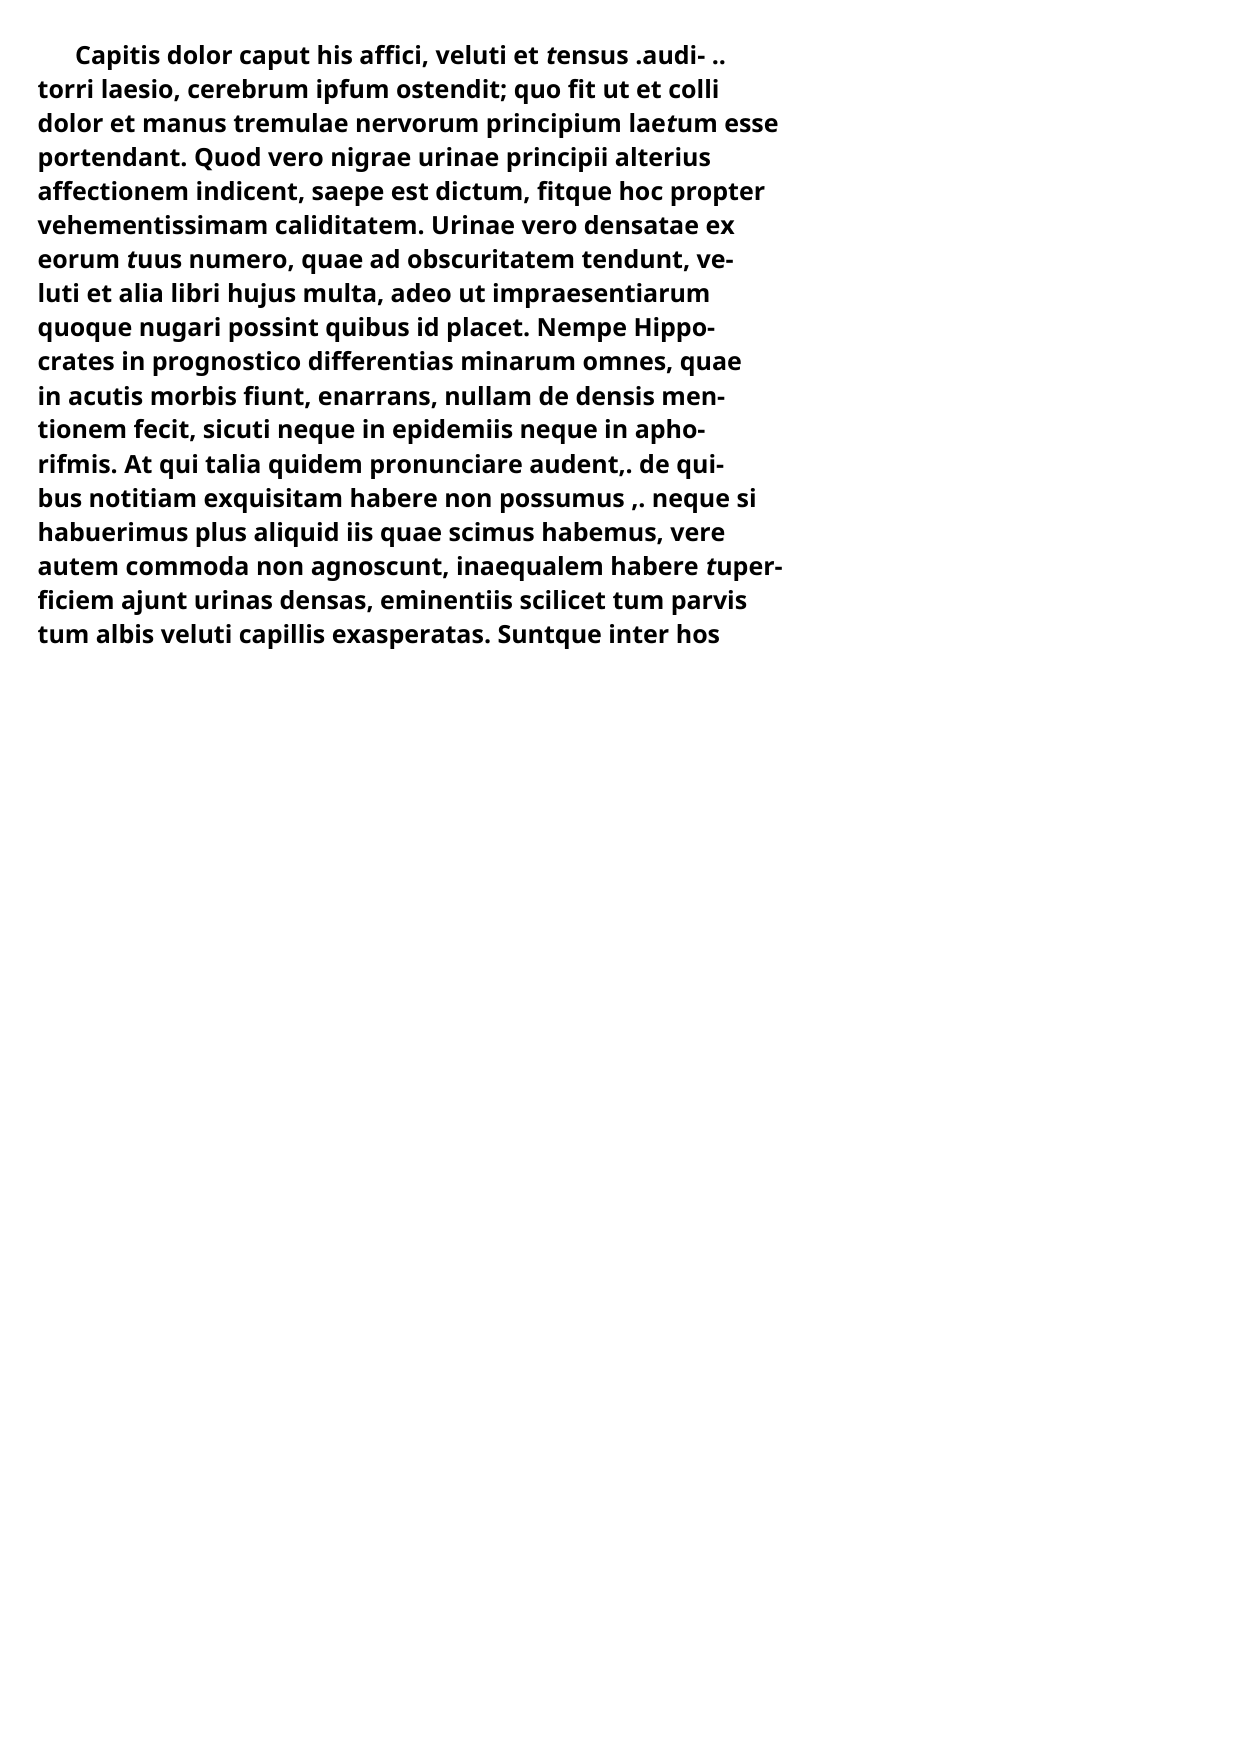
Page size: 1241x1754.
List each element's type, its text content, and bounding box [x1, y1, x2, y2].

text Capitis dolor caput his affici, veluti et tensus .audi- .. torri laesio, cerebrum ipfum ostendit; quo fit ut et colli dolor et manus tremulae nervorum principium laetum esse portendant. Quod vero nigrae urinae principii alterius affectionem indicent, saepe est dictum, fitque hoc propter vehementissimam caliditatem. Urinae vero densatae ex eorum tuus numero, quae ad obscuritatem tendunt, ve- luti et alia libri hujus multa, adeo ut impraesentiarum quoque nugari possint quibus id placet. Nempe Hippo- crates in prognostico differentias minarum omnes, quae in acutis morbis fiunt, enarrans, nullam de densis men- tionem fecit, sicuti neque in epidemiis neque in apho- rifmis. At qui talia quidem pronunciare audent,. de qui- bus notitiam exquisitam habere non possumus ,. neque si habuerimus plus aliquid iis quae scimus habemus, vere autem commoda non agnoscunt, inaequalem habere tuper- ficiem ajunt urinas densas, eminentiis scilicet tum parvis tum albis veluti capillis exasperatas. Suntque inter hos [37, 37, 1203, 651]
